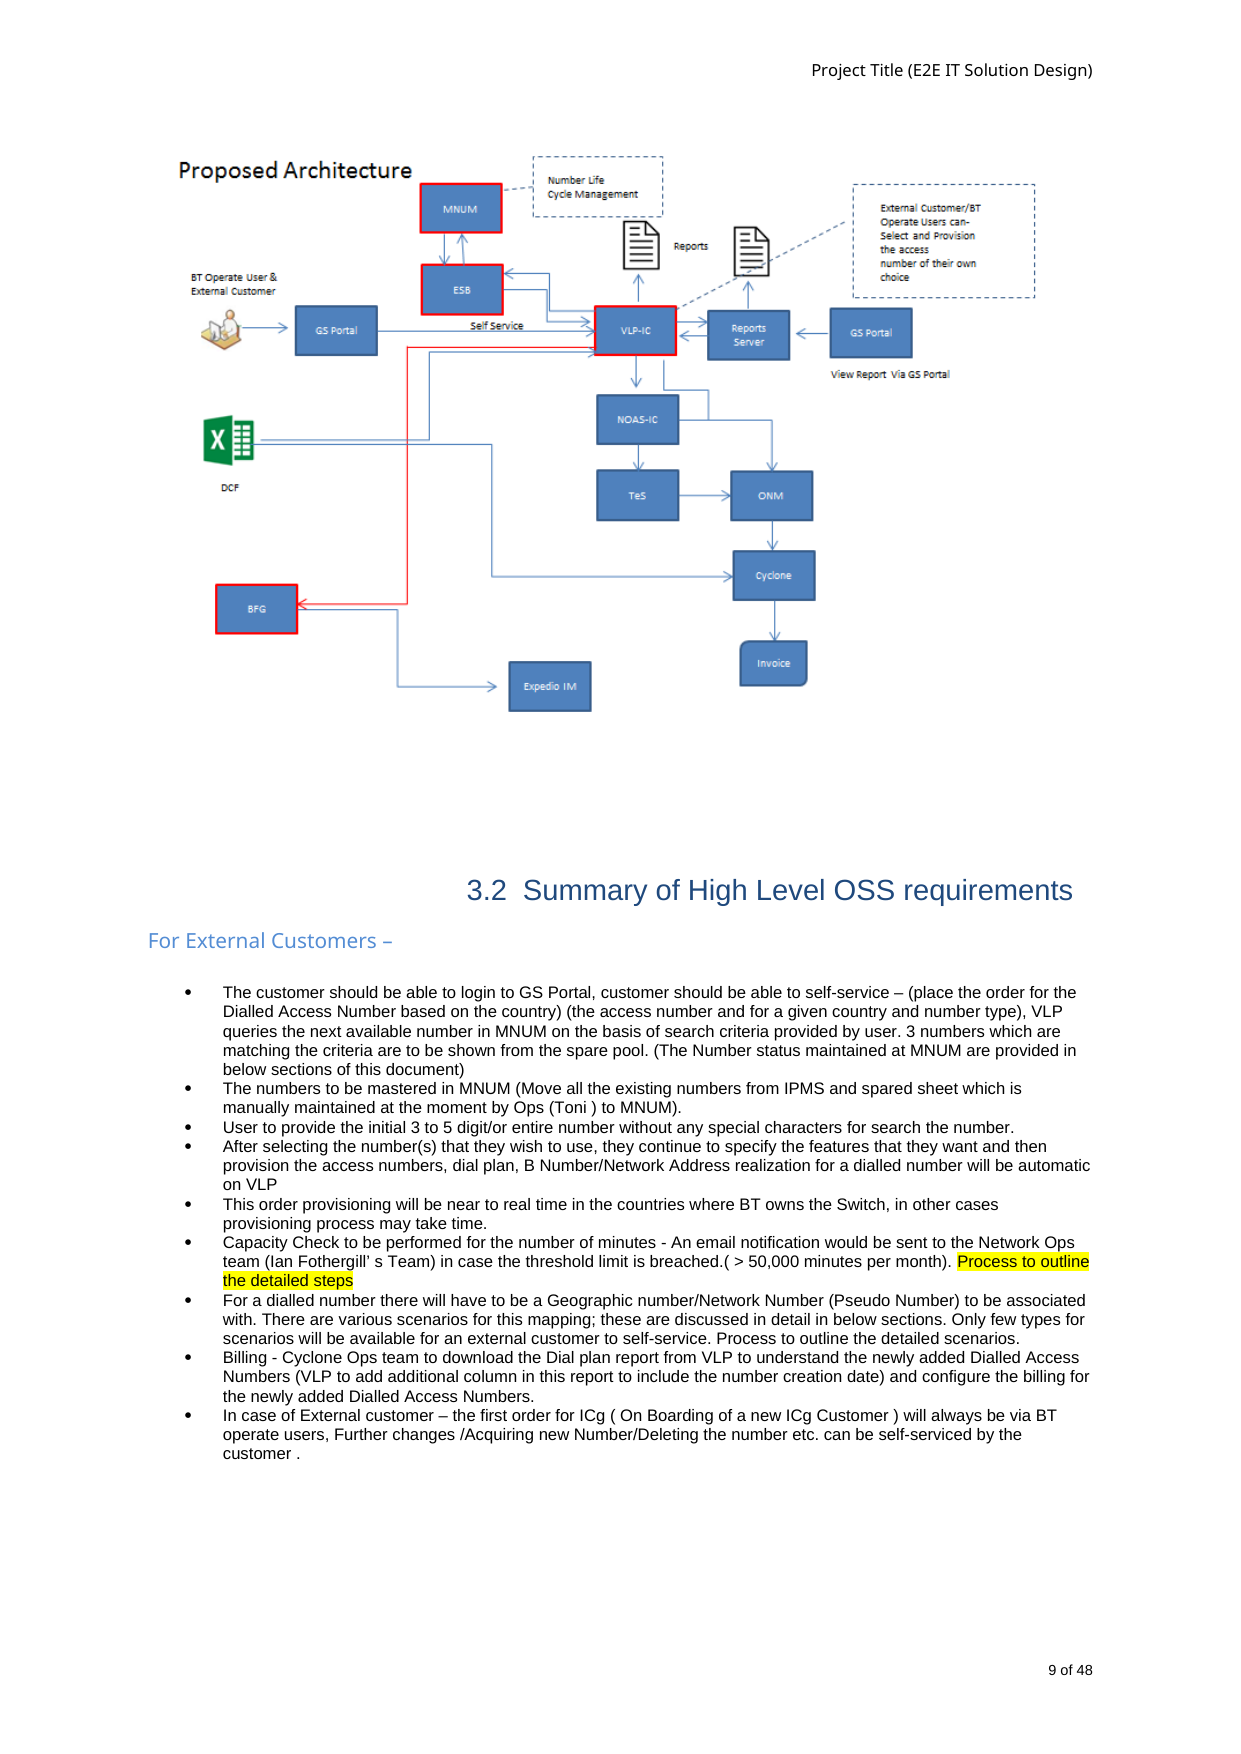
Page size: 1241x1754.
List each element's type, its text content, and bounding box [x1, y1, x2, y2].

list For a dialled number there will have to be a Geographic number/Network Number (Pseudo Number) to be associated with. There are various scenarios for this mapping; these are discussed in detail in below sections. Only few types for scenarios will be available for an external customer to self-service. Process to outline the detailed scenarios. [185, 1290, 1092, 1348]
list User to provide the initial 3 to 5 digit/or entire number without any special characters for search the number. [185, 1117, 1092, 1137]
list After selecting the number(s) that they wish to use, they continue to specify the features that they want and then provision the access numbers, dial plan, B Number/Network Address realization for a dialled number will be automatic on VLP [185, 1137, 1092, 1194]
text For External Customers – [148, 926, 1092, 954]
list Billing - Cyclone Ops team to download the Dial plan report from VLP to understand the newly added Dialled Access Numbers (VLP to add additional column in this report to include the number creation date) and configure the billing for the newly added Dialled Access Numbers. [185, 1348, 1092, 1406]
list This order provisioning will be near to real time in the countries where BT owns the Switch, in other cases provisioning process may take time. [185, 1194, 1092, 1233]
list The numbers to be mastered in MNUM (Move all the existing numbers from IPMS and spared sheet which is manually maintained at the moment by Ops (Toni ) to MNUM). [185, 1079, 1092, 1117]
list The customer should be able to login to GS Portal, customer should be able to self-service – (place the order for the Dialled Access Number based on the country) (the access number and for a given country and number type), VLP queries the next available number in MNUM on the basis of search criteria provided by user. 3 numbers which are matching the criteria are to be shown from the spare pool. (The Number status maintained at MNUM are provided in below sections of this document) [185, 983, 1092, 1079]
list Capacity Check to be performed for the number of minutes - An email notification would be sent to the Network Ops team (Ian Fothergill’ s Team) in case the threshold limit is breached.( > 50,000 minutes per month). Process to outline the detailed steps [185, 1233, 1092, 1290]
picture [147, 147, 1093, 779]
list In case of External customer – the first order for ICg ( On Boarding of a new ICg Customer ) will always be via BT operate users, Further changes /Acquiring new Number/Deleting the number etc. can be self-serviced by the customer . [185, 1406, 1092, 1463]
subtitle Summary of High Level OSS requirements [466, 873, 1092, 907]
